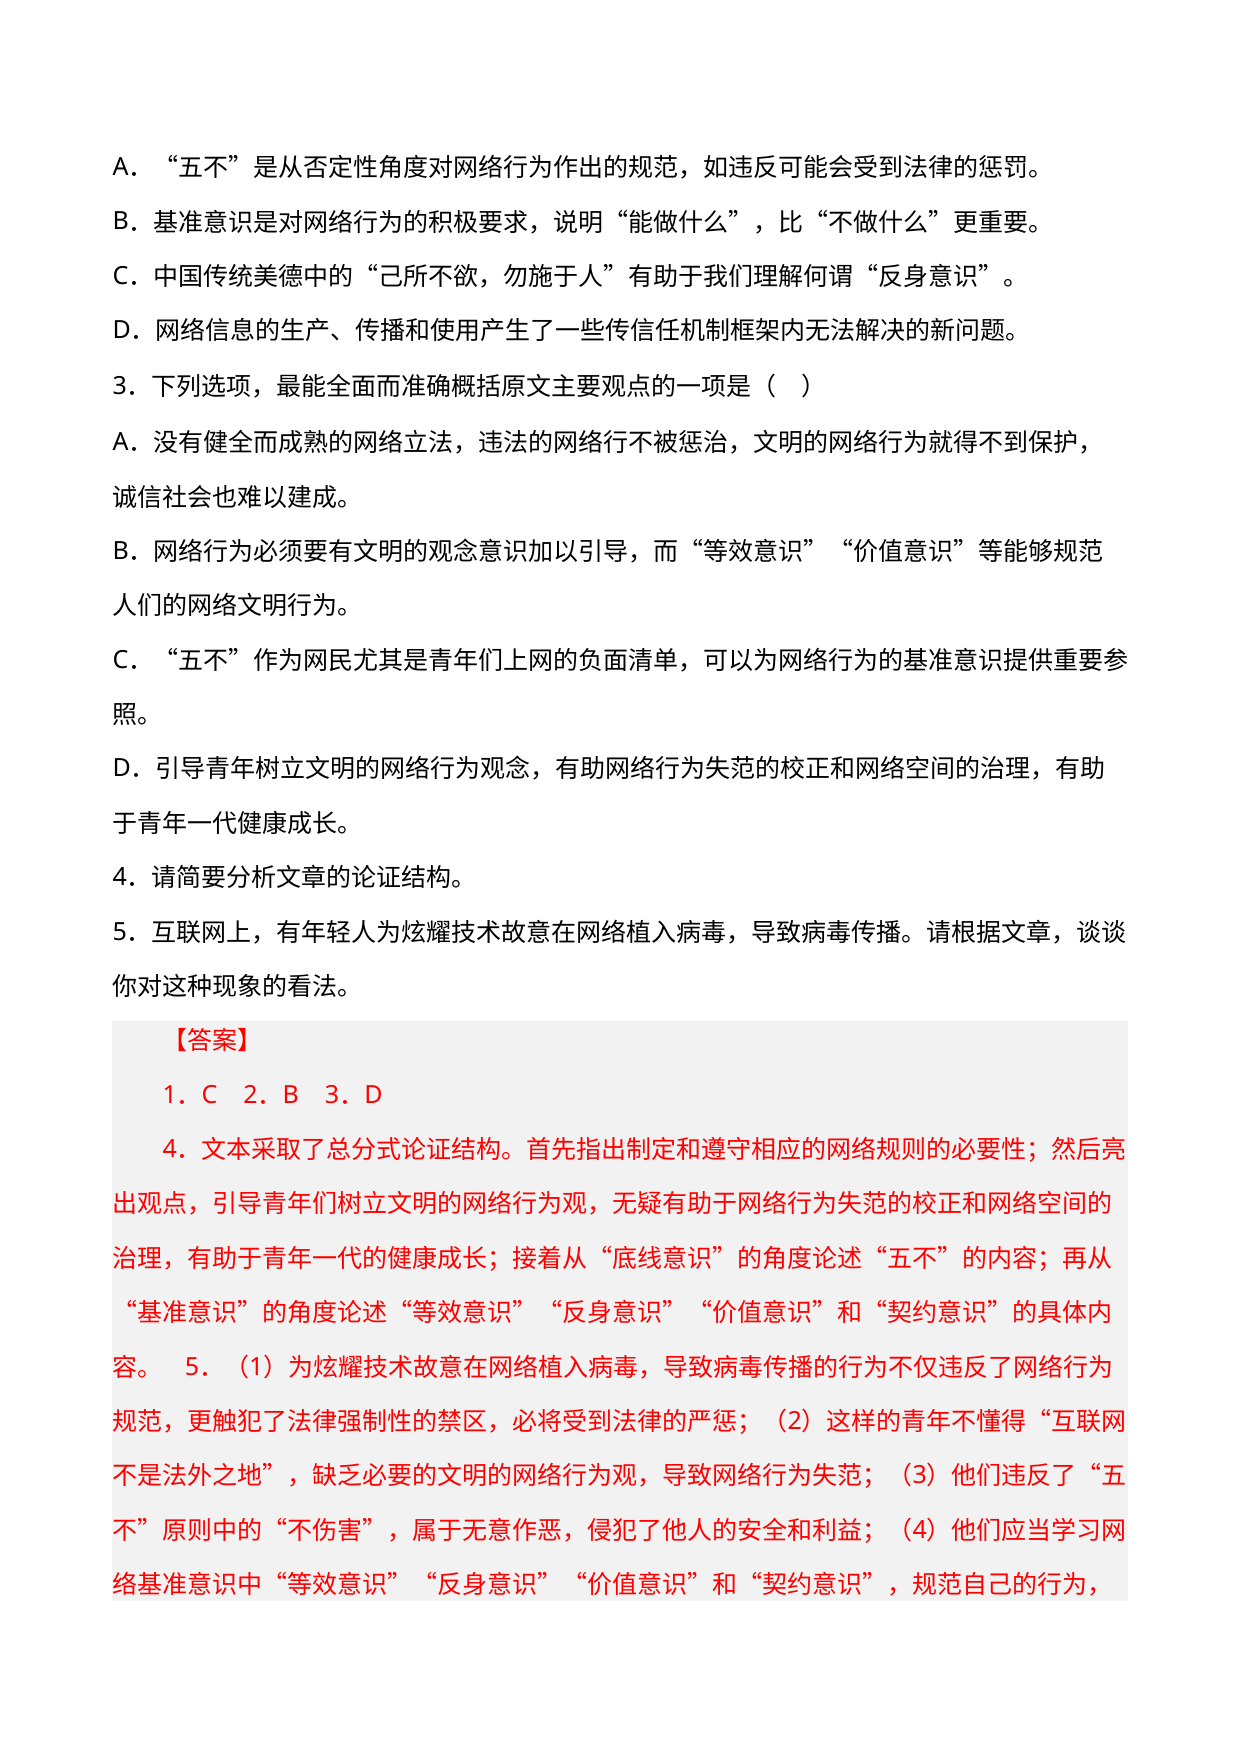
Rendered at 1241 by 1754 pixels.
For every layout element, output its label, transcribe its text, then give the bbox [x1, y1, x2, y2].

text 1．C 2．B 3．D [112, 1075, 1128, 1111]
text 4．请简要分析文章的论证结构。 [112, 858, 1128, 894]
text 3．下列选项，最能全面而准确概括原文主要观点的一项是（ ） [112, 365, 1128, 403]
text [112, 1129, 1128, 1601]
text 5．互联网上，有年轻人为炫耀技术故意在网络植入病毒，导致病毒传播。请根据文章，谈谈你对这种现象的看法。 [112, 912, 1128, 1003]
text A．“五不”是从否定性角度对网络行为作出的规范，如违反可能会受到法律的惩罚。 [112, 148, 1128, 184]
text D．网络信息的生产、传播和使用产生了一些传信任机制框架内无法解决的新问题。 [112, 311, 1128, 347]
text B．网络行为必须要有文明的观念意识加以引导，而“等效意识”“价值意识”等能够规范人们的网络文明行为。 [112, 531, 1128, 622]
text D．引导青年树立文明的网络行为观念，有助网络行为失范的校正和网络空间的治理，有助于青年一代健康成长。 [112, 749, 1128, 839]
text C．“五不”作为网民尤其是青年们上网的负面清单，可以为网络行为的基准意识提供重要参照。 [112, 640, 1128, 731]
text B．基准意识是对网络行为的积极要求，说明“能做什么”，比“不做什么”更重要。 [112, 202, 1128, 238]
text C．中国传统美德中的“己所不欲，勿施于人”有助于我们理解何谓“反身意识”。 [112, 256, 1128, 293]
text 【答案】 [112, 1021, 1128, 1057]
text A．没有健全而成熟的网络立法，违法的网络行不被惩治，文明的网络行为就得不到保护，诚信社会也难以建成。 [112, 423, 1128, 513]
